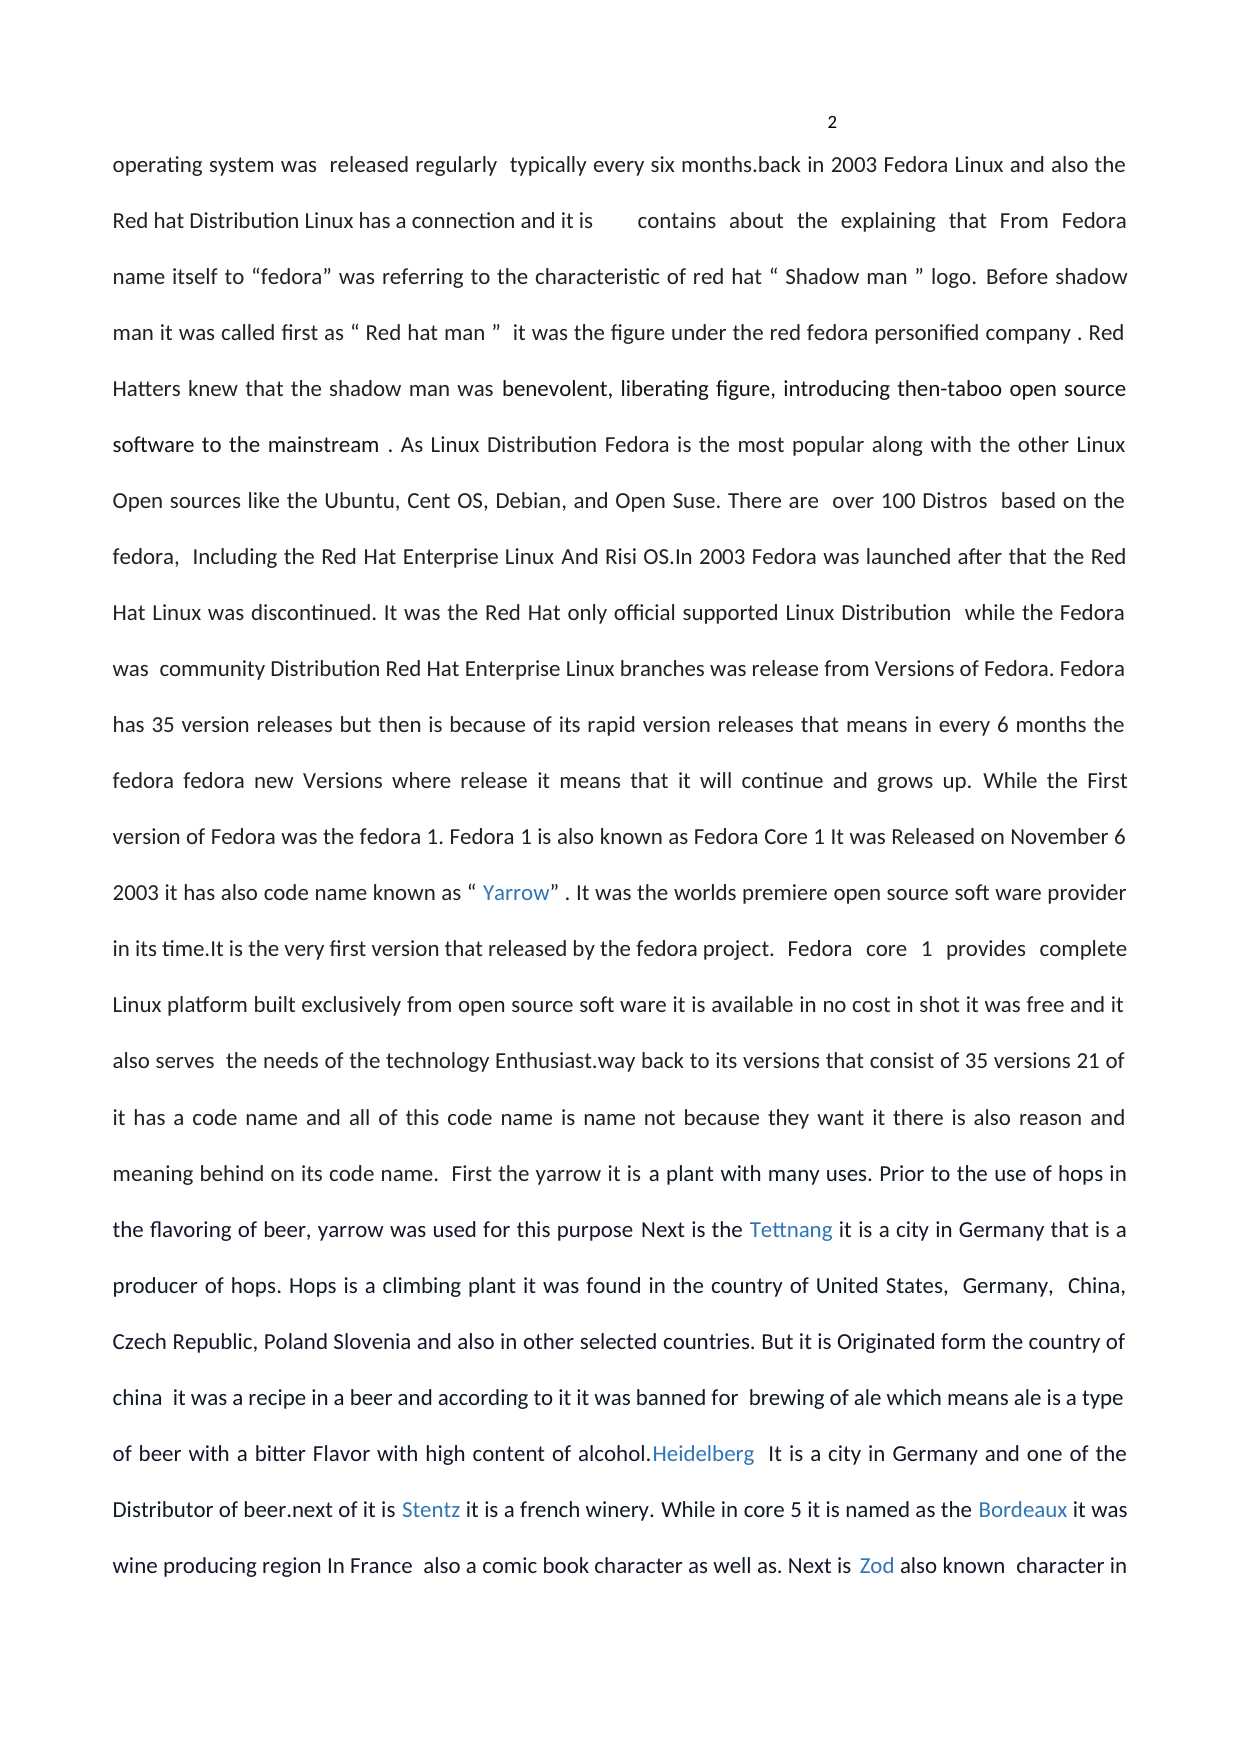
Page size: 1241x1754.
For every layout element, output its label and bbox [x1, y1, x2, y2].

text [112, 834, 1128, 1579]
text [112, 150, 1128, 665]
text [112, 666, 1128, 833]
